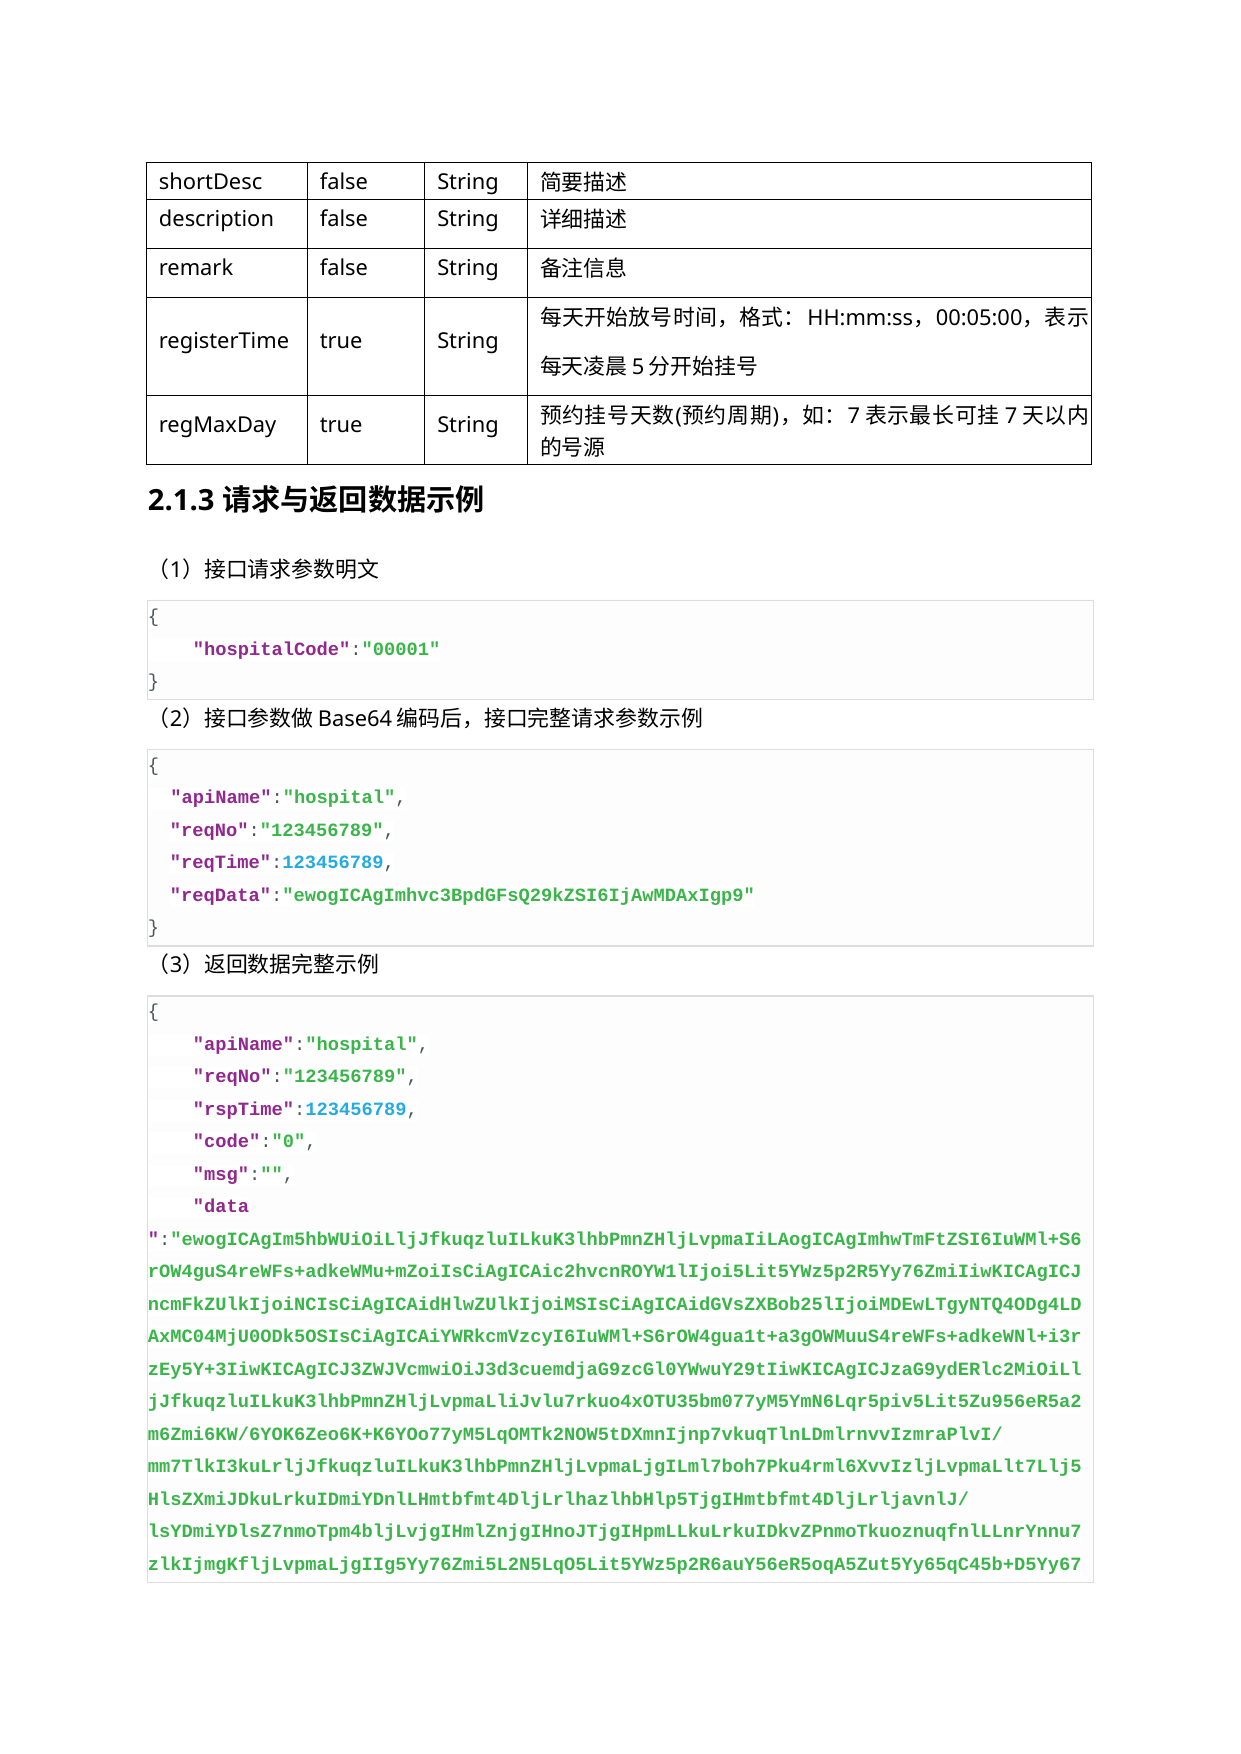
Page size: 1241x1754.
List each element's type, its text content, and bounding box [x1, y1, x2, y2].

table_cell String [425, 298, 527, 395]
table_cell String [425, 200, 527, 248]
table_cell 简要描述 [528, 163, 1091, 199]
table_cell true [308, 396, 424, 464]
text } [148, 911, 1093, 945]
table_cell 每天开始放号时间，格式：HH:mm:ss，00:05:00，表示每天凌晨5分开始挂号 [528, 298, 1091, 395]
subtitle 2.1.3 请求与返回数据示例 [148, 465, 1092, 530]
table_cell description [147, 200, 307, 248]
text （3）返回数据完整示例 [148, 947, 1092, 979]
text （2）接口参数做Base64编码后，接口完整请求参数示例 [148, 700, 1092, 733]
text "reqNo":"123456789", [148, 815, 1092, 848]
table_cell shortDesc [147, 163, 307, 199]
table_cell 备注信息 [528, 249, 1091, 297]
table_cell true [308, 298, 424, 395]
table_cell regMaxDay [147, 396, 307, 464]
table_cell false [308, 249, 424, 297]
table_cell String [425, 396, 527, 464]
table_cell 详细描述 [528, 200, 1091, 248]
text （1）接口请求参数明文 [148, 551, 1092, 584]
text "reqData":"ewogICAgImhvc3BpdGFsQ29kZSI6IjAwMDAxIgp9" [148, 880, 1092, 911]
table_cell registerTime [147, 298, 307, 395]
text "reqTime":123456789, [148, 848, 1092, 880]
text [148, 997, 1093, 1582]
table_cell String [425, 163, 527, 199]
table_cell String [425, 249, 527, 297]
text { "apiName":"hospital", [148, 750, 1093, 815]
table_cell remark [147, 249, 307, 297]
table_cell 预约挂号天数(预约周期)，如：7表示最长可挂7天以内的号源 [528, 396, 1091, 464]
table_cell false [308, 163, 424, 199]
text { "hospitalCode":"00001" } [148, 601, 1093, 699]
table_cell false [308, 200, 424, 248]
